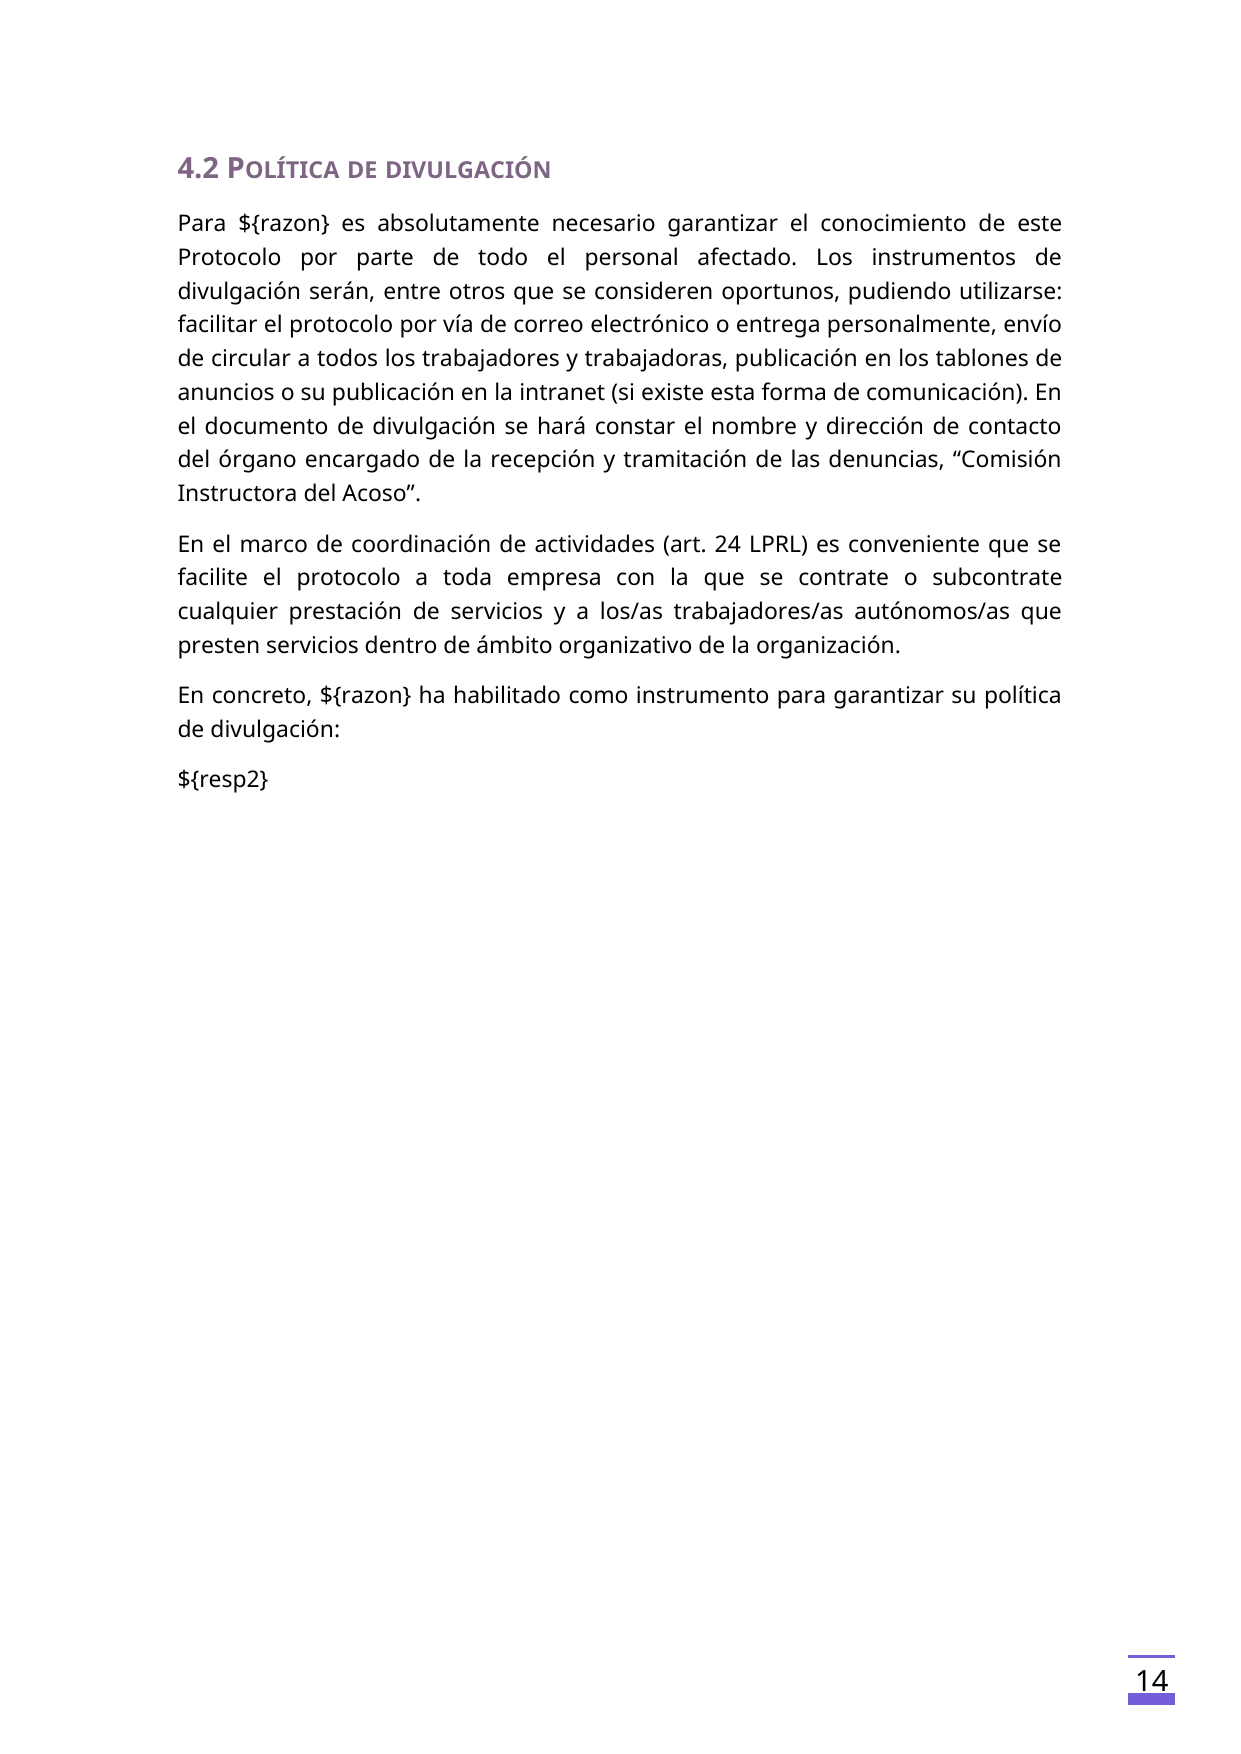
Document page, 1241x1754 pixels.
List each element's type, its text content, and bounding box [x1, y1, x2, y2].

text ${resp2} [177, 763, 1063, 794]
text 4.2 Política de divulgación [177, 148, 1063, 187]
text En el marco de coordinación de actividades (art. 24 LPRL) es conveniente que se facilite el protocolo a toda empresa con la que se contrate o subcontrate cualquier prestación de servicios y a los/as trabajadores/as autónomos/as que presten servicios dentro de ámbito organizativo de la organización. [177, 527, 1063, 660]
text Para ${razon} es absolutamente necesario garantizar el conocimiento de este Protocolo por parte de todo el personal afectado. Los instrumentos de divulgación serán, entre otros que se consideren oportunos, pudiendo utilizarse: facilitar el protocolo por vía de correo electrónico o entrega personalmente, envío de circular a todos los trabajadores y trabajadoras, publicación en los tablones de anuncios o su publicación en la intranet (si existe esta forma de comunicación). En el documento de divulgación se hará constar el nombre y dirección de contacto del órgano encargado de la recepción y tramitación de las denuncias, “Comisión Instructora del Acoso”. [177, 207, 1063, 508]
text En concreto, ${razon} ha habilitado como instrumento para garantizar su política de divulgación: [177, 679, 1063, 744]
